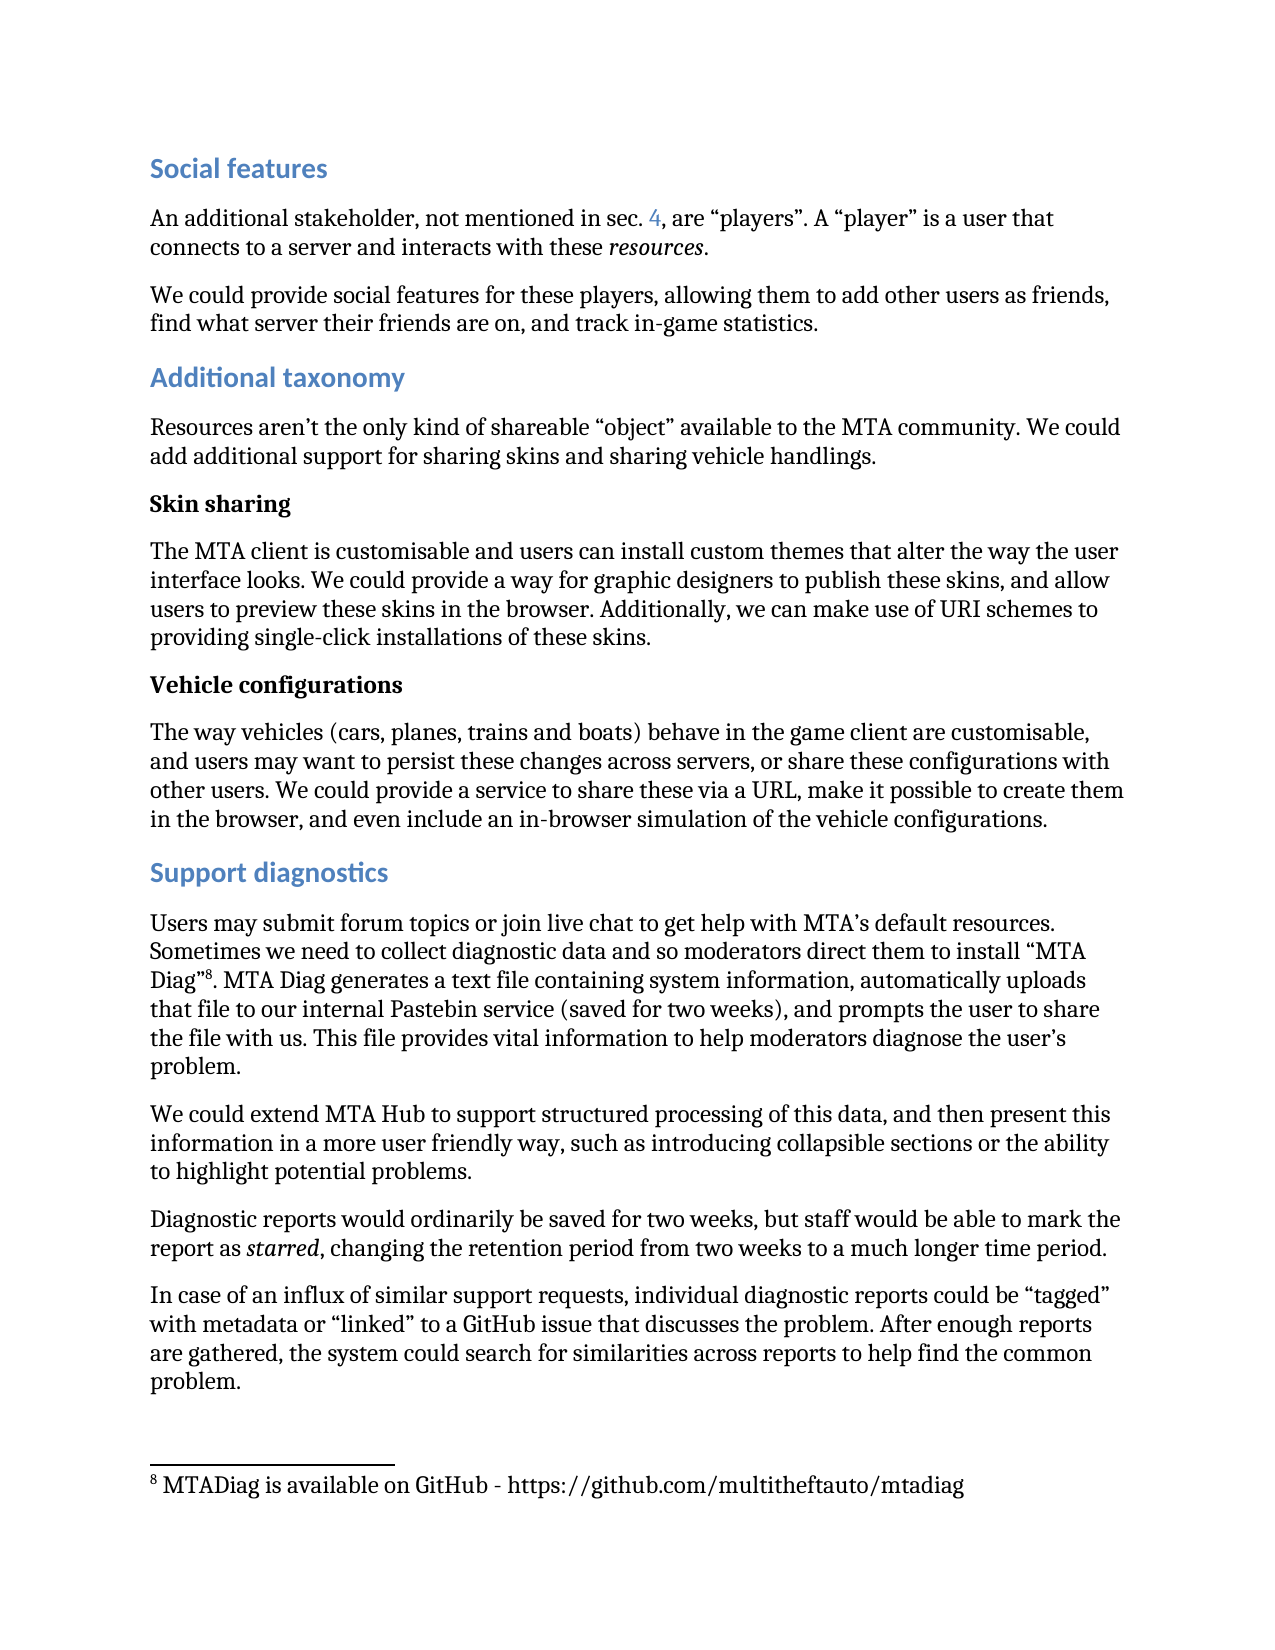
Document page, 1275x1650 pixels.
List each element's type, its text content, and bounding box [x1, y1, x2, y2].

text We could provide social features for these players, allowing them to add other users as friends, find what server their friends are on, and track in-game statistics. [150, 281, 1125, 338]
text Users may submit forum topics or join live chat to get help with MTA’s default resources. Sometimes we need to collect diagnostic data and so moderators direct them to install “MTA Diag”. MTA Diag generates a text file containing system information, automatically uploads that file to our internal Pastebin service (saved for two weeks), and prompts the user to share the file with us. This file provides vital information to help moderators diagnose the user’s problem. [150, 908, 1125, 1081]
subtitle Support diagnostics [150, 854, 1125, 890]
text The MTA client is customisable and users can install custom themes that alter the way the user interface looks. We could provide a way for graphic designers to publish these skins, and allow users to preview these skins in the browser. Additionally, we can make use of URI schemes to providing single-click installations of these skins. [150, 537, 1125, 652]
text The way vehicles (cars, planes, trains and boats) behave in the game client are customisable, and users may want to persist these changes across servers, or share these configurations with other users. We could provide a service to share these via a URL, make it possible to create them in the browser, and even include an in-browser simulation of the vehicle configurations. [150, 718, 1125, 833]
text Skin sharing [150, 489, 1125, 518]
subtitle Additional taxonomy [150, 359, 1125, 394]
subtitle Social features [150, 150, 1125, 186]
text Diagnostic reports would ordinarily be saved for two weeks, but staff would be able to mark the report as starred, changing the retention period from two weeks to a much longer time period. [150, 1205, 1125, 1262]
text An additional stakeholder, not mentioned in sec. 4, are “players”. A “player” is a user that connects to a server and interacts with these resources. [150, 204, 1125, 262]
text We could extend MTA Hub to support structured processing of this data, and then present this information in a more user friendly way, such as introducing collapsible sections or the ability to highlight potential problems. [150, 1100, 1125, 1186]
text In case of an influx of similar support requests, individual diagnostic reports could be “tagged” with metadata or “linked” to a GitHub issue that discusses the problem. After enough reports are gathered, the system could search for similarities across reports to help find the common problem. [150, 1281, 1125, 1396]
text Resources aren’t the only kind of shareable “object” available to the MTA community. We could add additional support for sharing skins and sharing vehicle handlings. [150, 413, 1125, 471]
text Vehicle configurations [150, 671, 1125, 699]
